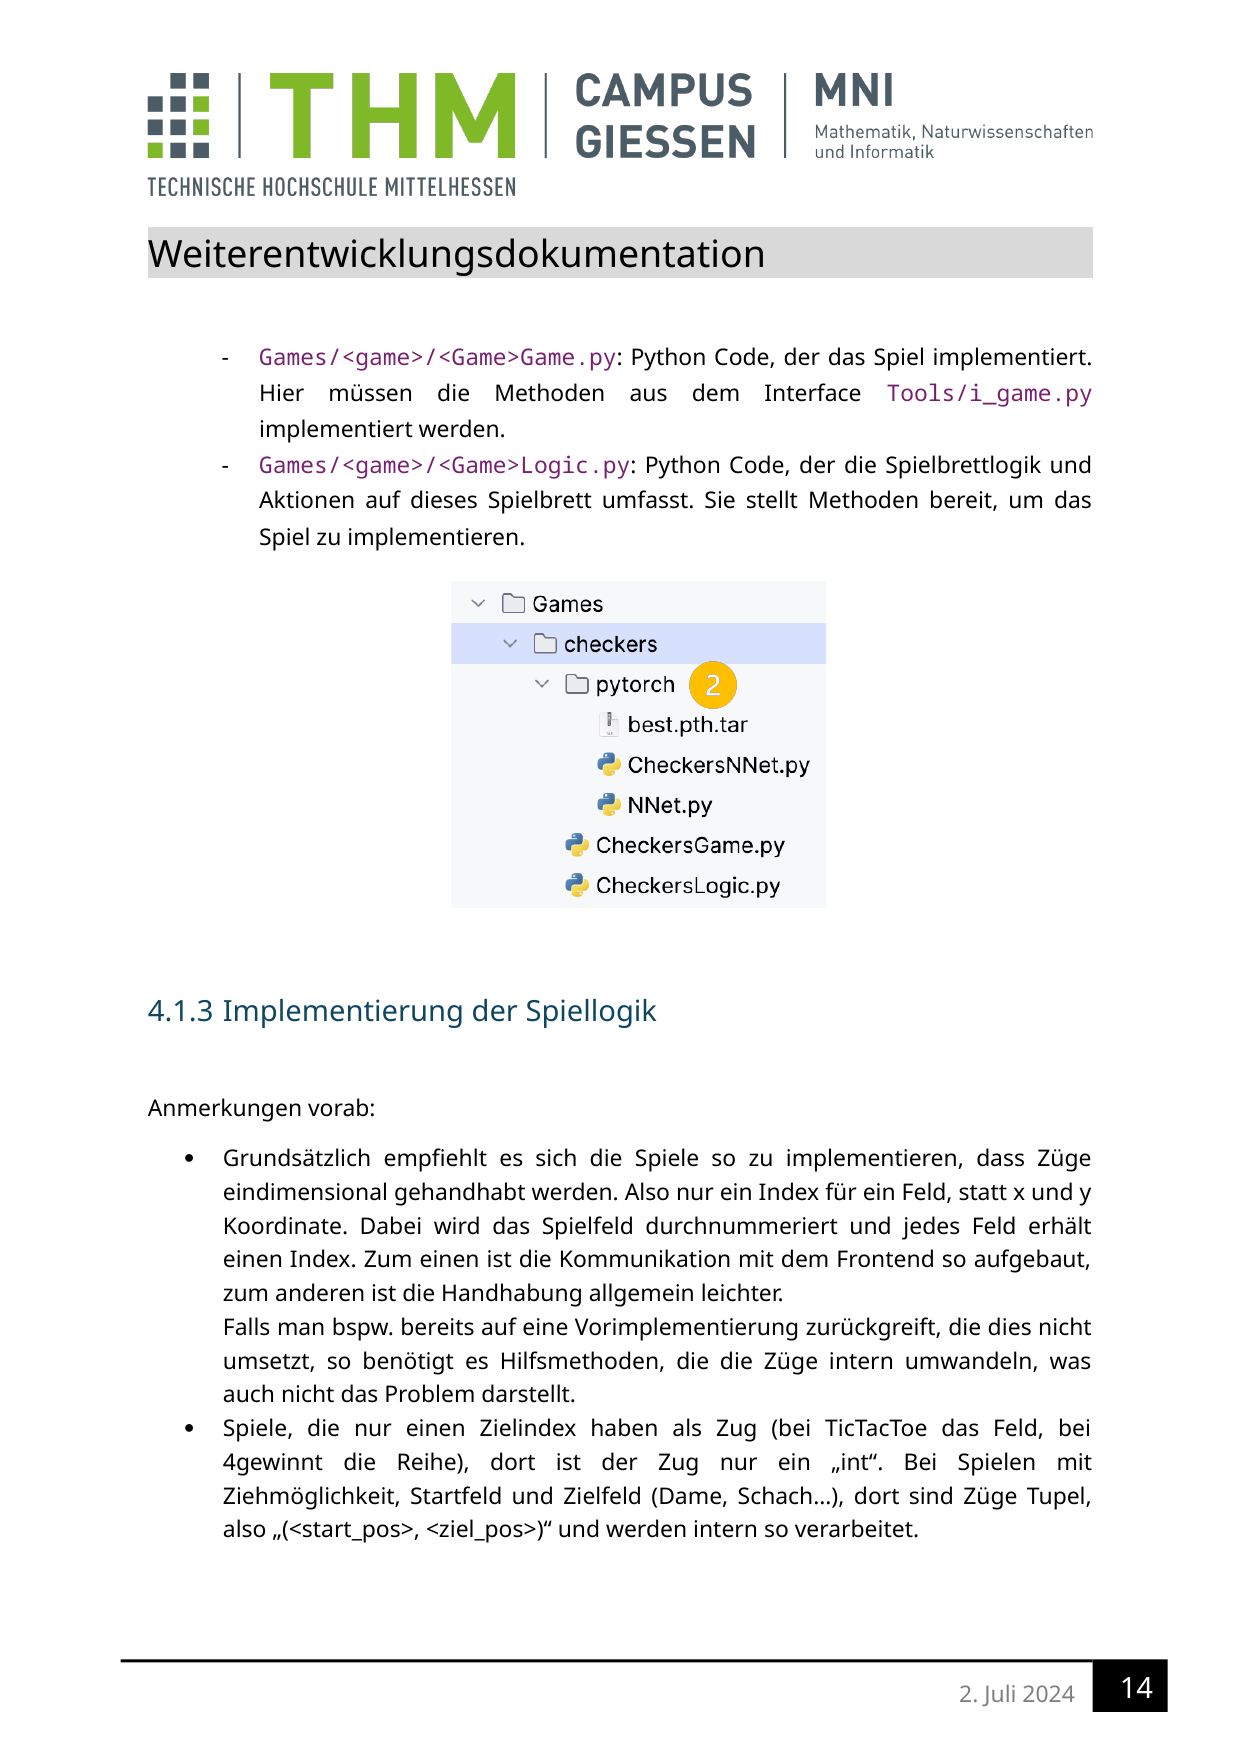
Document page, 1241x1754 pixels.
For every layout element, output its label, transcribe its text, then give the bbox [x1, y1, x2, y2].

picture [147, 73, 1093, 196]
list Falls man bspw. bereits auf eine Vorimplementierung zurückgreift, die dies nicht umsetzt, so benötigt es Hilfsmethoden, die die Züge intern umwandeln, was auch nicht das Problem darstellt. [223, 1311, 1093, 1409]
list Spiele, die nur einen Zielindex haben als Zug (bei TicTacToe das Feld, bei 4gewinnt die Reihe), dort ist der Zug nur ein „int“. Bei Spielen mit Ziehmöglichkeit, Startfeld und Zielfeld (Dame, Schach…), dort sind Züge Tupel, also „(<start_pos>, <ziel_pos>)“ und werden intern so verarbeitet. [185, 1412, 1093, 1544]
picture [451, 581, 827, 908]
list Games/<game>/<Game>Logic.py: Python Code, der die Spielbrettlogik und Aktionen auf dieses Spielbrett umfasst. Sie stellt Methoden bereit, um das Spiel zu implementieren. [221, 448, 1093, 552]
text Anmerkungen vorab: [148, 1092, 1093, 1123]
list Grundsätzlich empfiehlt es sich die Spiele so zu implementieren, dass Züge eindimensional gehandhabt werden. Also nur ein Index für ein Feld, statt x und y Koordinate. Dabei wird das Spielfeld durchnummeriert und jedes Feld erhält einen Index. Zum einen ist die Kommunikation mit dem Frontend so aufgebaut, zum anderen ist die Handhabung allgemein leichter. [185, 1142, 1093, 1308]
subtitle Implementierung der Spiellogik [148, 990, 1093, 1030]
list Games/<game>/<Game>Game.py: Python Code, der das Spiel implementiert. Hier müssen die Methoden aus dem Interface Tools/i_game.py implementiert werden. [221, 341, 1093, 444]
